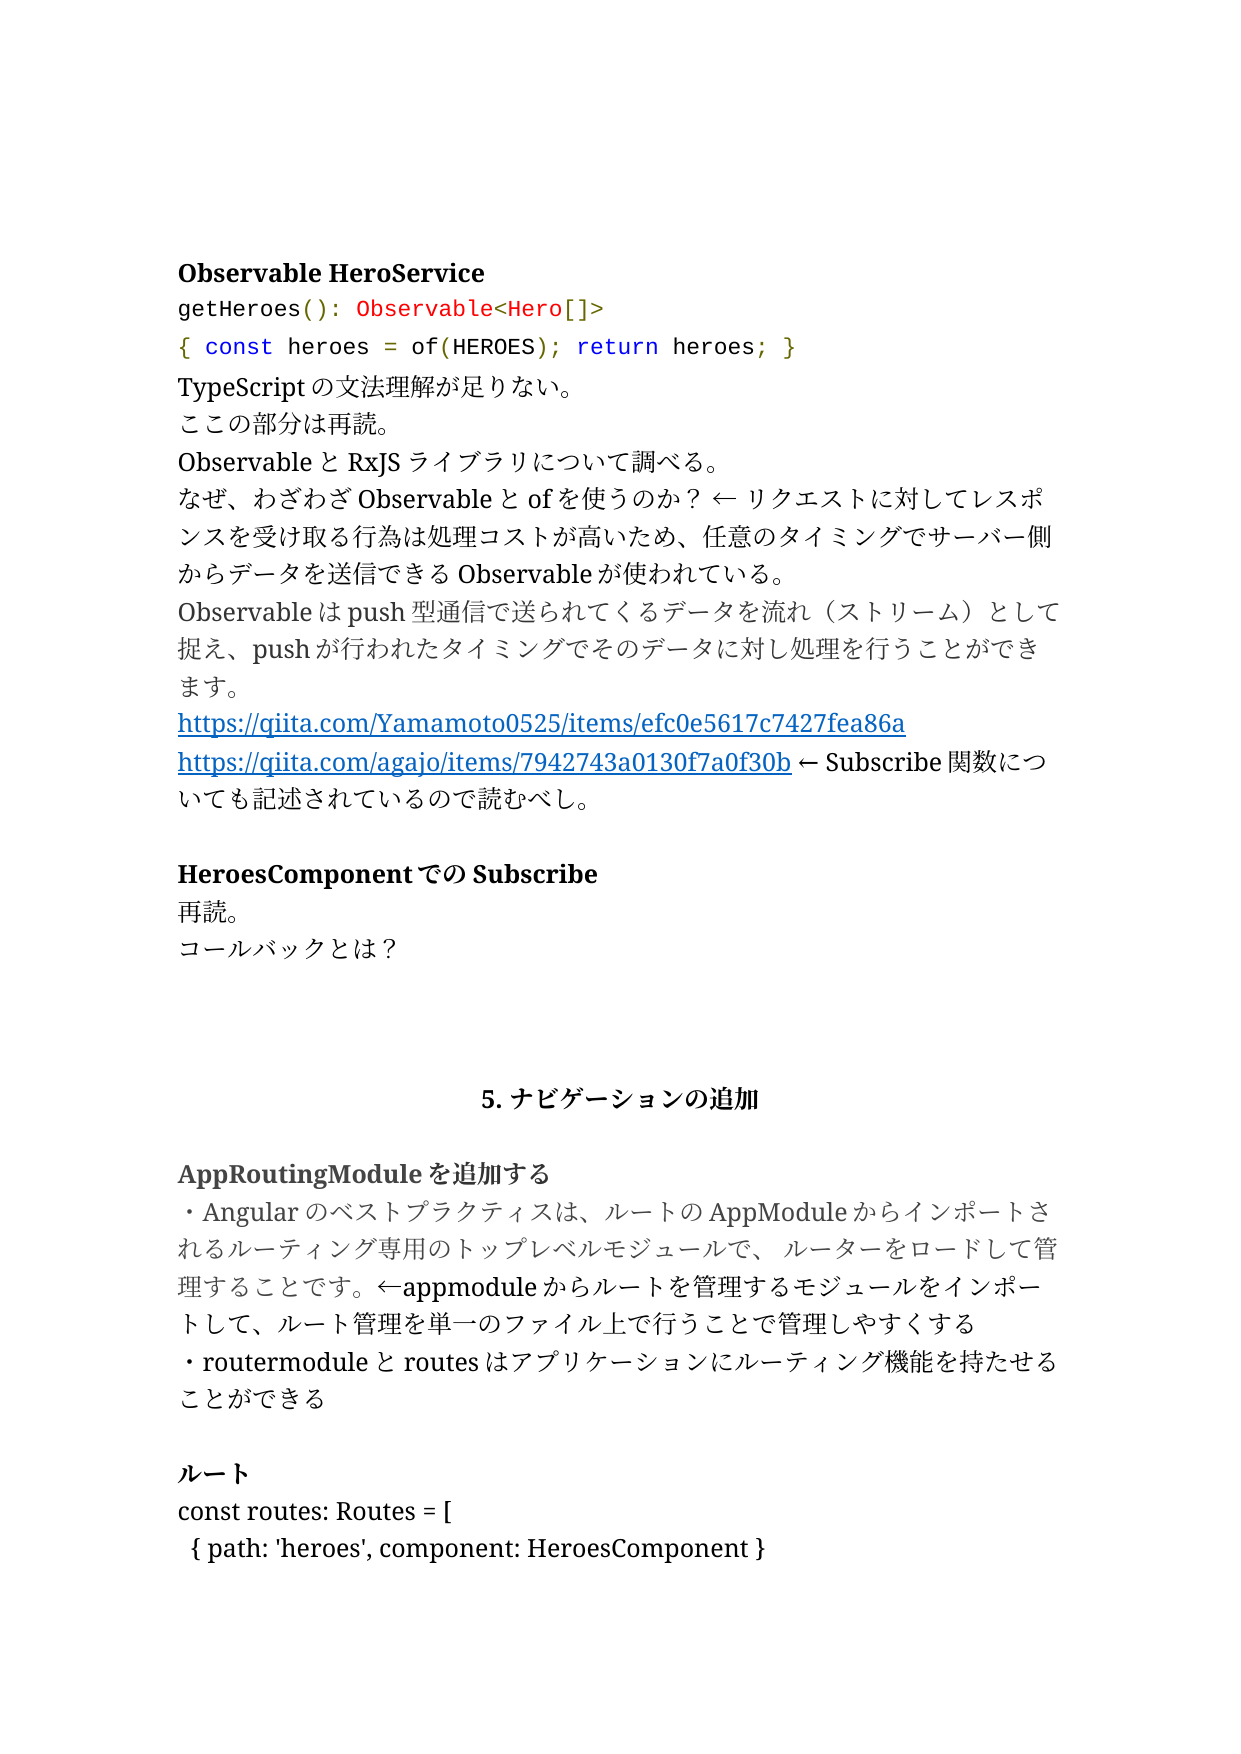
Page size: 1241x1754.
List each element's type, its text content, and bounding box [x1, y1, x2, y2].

text TypeScriptの文法理解が足りない。 [177, 367, 1063, 404]
text { const heroes = of(HEROES); return heroes; } [177, 329, 1063, 367]
text HeroesComponentでのSubscribe [177, 854, 1063, 892]
text 5. ナビゲーションの追加 [177, 1079, 1063, 1117]
text ・routermoduleとroutesはアプリケーションにルーティング機能を持たせることができる [177, 1342, 1063, 1417]
text コールバックとは？ [177, 929, 1063, 967]
text { path: 'heroes', component: HeroesComponent } [177, 1529, 1063, 1567]
text ・Angularのベストプラクティスは、ルートのAppModuleからインポートされるルーティング専用のトップレベルモジュールで、 ルーターをロードして管理することです。←appmoduleからルートを管理するモジュールをインポートして、ルート管理を単一のファイル上で行うことで管理しやすくする [177, 1192, 1063, 1342]
text const routes: Routes = [ [177, 1492, 1063, 1529]
text 再読。 [177, 892, 1063, 929]
text https://qiita.com/agajo/items/7942743a0130f7a0f30b ← Subscribe関数についても記述されているので読むべし。 [177, 742, 1063, 817]
text https://qiita.com/Yamamoto0525/items/efc0e5617c7427fea86a [177, 704, 1063, 742]
text ObservableとRxJSライブラリについて調べる。 [177, 442, 1063, 479]
text Observable HeroService [177, 254, 1063, 292]
text なぜ、わざわざObservableとofを使うのか？ ← リクエストに対してレスポンスを受け取る行為は処理コストが高いため、任意のタイミングでサーバー側からデータを送信できるObservableが使われている。 [177, 479, 1063, 592]
text ここの部分は再読。 [177, 404, 1063, 442]
text AppRoutingModuleを追加する [177, 1154, 1063, 1192]
text Observableはpush型通信で送られてくるデータを流れ（ストリーム）として捉え、pushが行われたタイミングでそのデータに対し処理を行うことができます。 [177, 592, 1063, 704]
text ルート [177, 1454, 1063, 1492]
text getHeroes(): Observable<Hero[]> [177, 292, 1063, 329]
